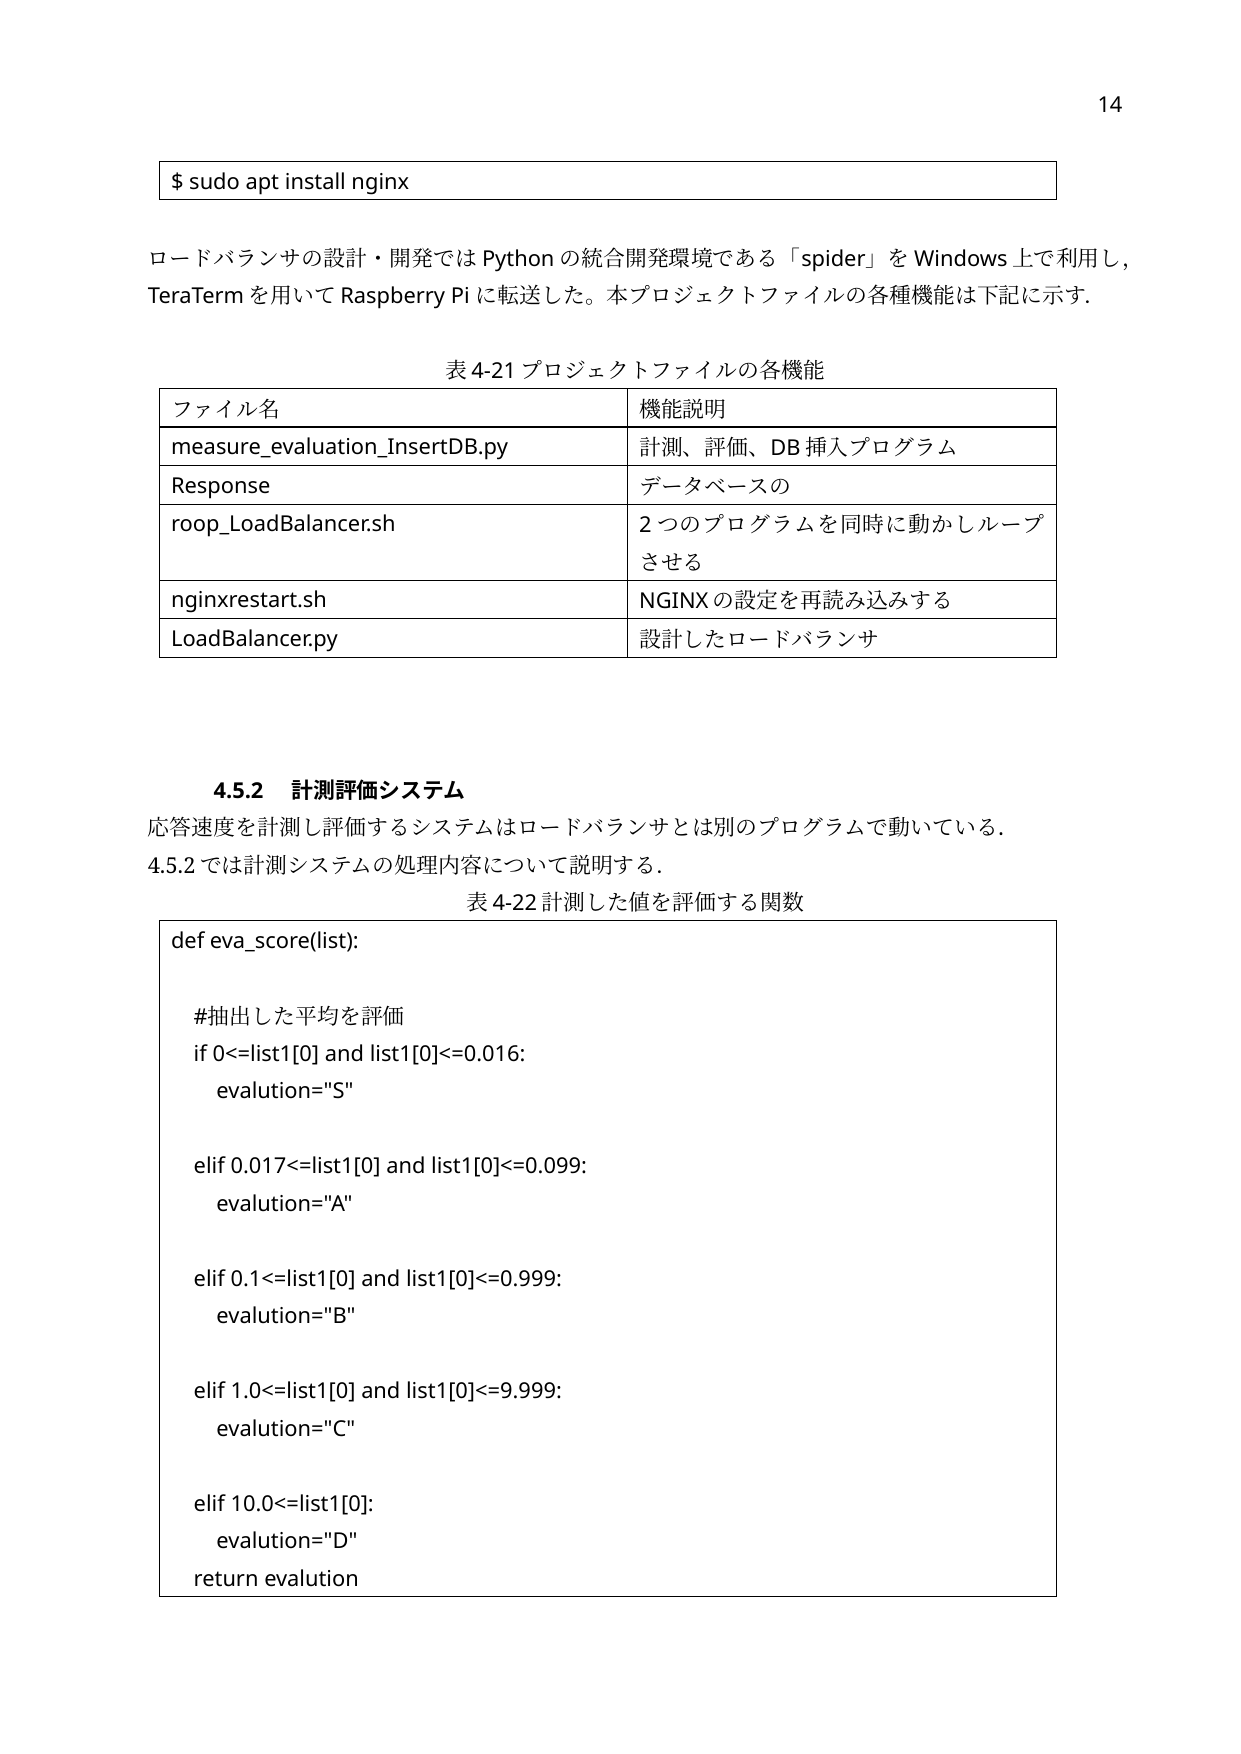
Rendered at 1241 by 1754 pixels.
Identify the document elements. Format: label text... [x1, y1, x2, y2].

text 応答速度を計測し評価するシステムはロードバランサとは別のプログラムで動いている. [148, 808, 1122, 845]
table_cell roop_LoadBalancer.sh [160, 505, 627, 579]
table_cell 計測、評価、DB挿入プログラム [628, 428, 1056, 465]
table_cell Response [160, 466, 627, 503]
table_header ファイル名 [160, 389, 627, 426]
table_cell 2つのプログラムを同時に動かしループさせる [628, 505, 1056, 579]
subtitle 計測評価システム [169, 770, 1100, 808]
table_header $ sudo apt install nginx [160, 162, 1056, 199]
table_cell nginxrestart.sh [160, 581, 627, 618]
text 表4-21プロジェクトファイルの各機能 [148, 350, 1122, 388]
text ロードバランサの設計・開発ではPythonの統合開発環境である「spider」をWindows上で利用し，TeraTermを用いてRaspberry Pi に転送した。本プロジェクトファイルの各種機能は下記に示す． [148, 238, 1122, 313]
table_header 機能説明 [628, 389, 1056, 426]
table_cell データベースの [628, 466, 1056, 503]
text 4.5.2では計測システムの処理内容について説明する． [148, 845, 1122, 883]
table_cell LoadBalancer.py [160, 619, 627, 657]
text 表4-22計測した値を評価する関数 [148, 883, 1122, 920]
table_cell NGINXの設定を再読み込みする [628, 581, 1056, 618]
table_cell measure_evaluation_InsertDB.py [160, 428, 627, 465]
table_cell 設計したロードバランサ [628, 619, 1056, 657]
